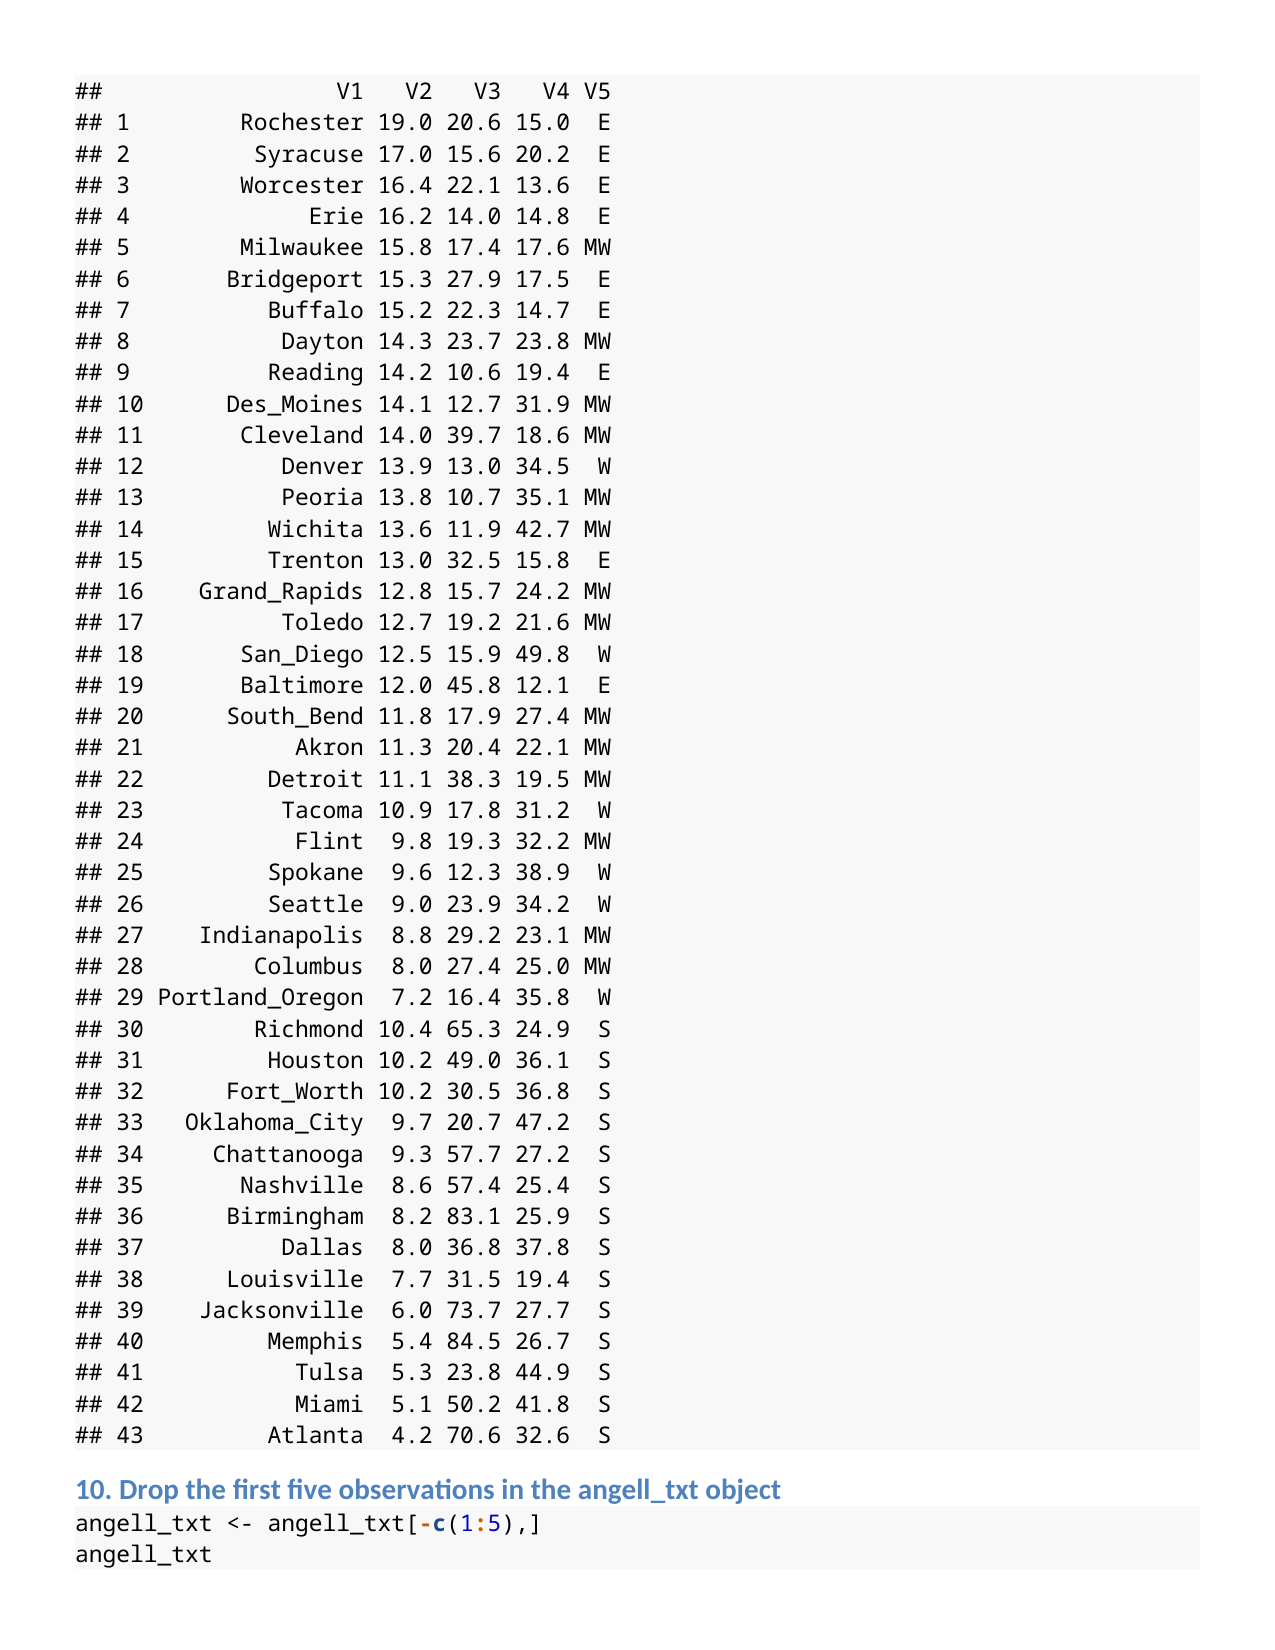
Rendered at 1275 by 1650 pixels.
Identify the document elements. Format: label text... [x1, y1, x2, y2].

subtitle 10. Drop the first five observations in the angell_txt object [75, 1471, 1200, 1506]
text angell_txt <- angell_txt[-c(1:5),] angell_txt [212, 1506, 1200, 1569]
text ## V1 V2 V3 V4 V5 ## 1 Rochester 19.0 20.6 15.0 E ## 2 Syracuse 17.0 15.6 20.2 E ## 3 Worcester 16.4 22.1 13.6 E ## 4 Erie 16.2 14.0 14.8 E ## 5 Milwaukee 15.8 17.4 17.6 MW ## 6 Bridgeport 15.3 27.9 17.5 E ## 7 Buffalo 15.2 22.3 14.7 E ## 8 Dayton 14.3 23.7 23.8 MW ## 9 Reading 14.2 10.6 19.4 E ## 10 Des_Moines 14.1 12.7 31.9 MW ## 11 Cleveland 14.0 39.7 18.6 MW ## 12 Denver 13.9 13.0 34.5 W ## 13 Peoria 13.8 10.7 35.1 MW ## 14 Wichita 13.6 11.9 42.7 MW ## 15 Trenton 13.0 32.5 15.8 E ## 16 Grand_Rapids 12.8 15.7 24.2 MW ## 17 Toledo 12.7 19.2 21.6 MW ## 18 San_Diego 12.5 15.9 49.8 W ## 19 Baltimore 12.0 45.8 12.1 E ## 20 South_Bend 11.8 17.9 27.4 MW ## 21 Akron 11.3 20.4 22.1 MW ## 22 Detroit 11.1 38.3 19.5 MW ## 23 Tacoma 10.9 17.8 31.2 W ## 24 Flint 9.8 19.3 32.2 MW ## 25 Spokane 9.6 12.3 38.9 W ## 26 Seattle 9.0 23.9 34.2 W ## 27 Indianapolis 8.8 29.2 23.1 MW ## 28 Columbus 8.0 27.4 25.0 MW ## 29 Portland_Oregon 7.2 16.4 35.8 W ## 30 Richmond 10.4 65.3 24.9 S ## 31 Houston 10.2 49.0 36.1 S ## 32 Fort_Worth 10.2 30.5 36.8 S ## 33 Oklahoma_City 9.7 20.7 47.2 S ## 34 Chattanooga 9.3 57.7 27.2 S ## 35 Nashville 8.6 57.4 25.4 S ## 36 Birmingham 8.2 83.1 25.9 S ## 37 Dallas 8.0 36.8 37.8 S ## 38 Louisville 7.7 31.5 19.4 S ## 39 Jacksonville 6.0 73.7 27.7 S ## 40 Memphis 5.4 84.5 26.7 S ## 41 Tulsa 5.3 23.8 44.9 S ## 42 Miami 5.1 50.2 41.8 S ## 43 Atlanta 4.2 70.6 32.6 S [75, 75, 1200, 1450]
